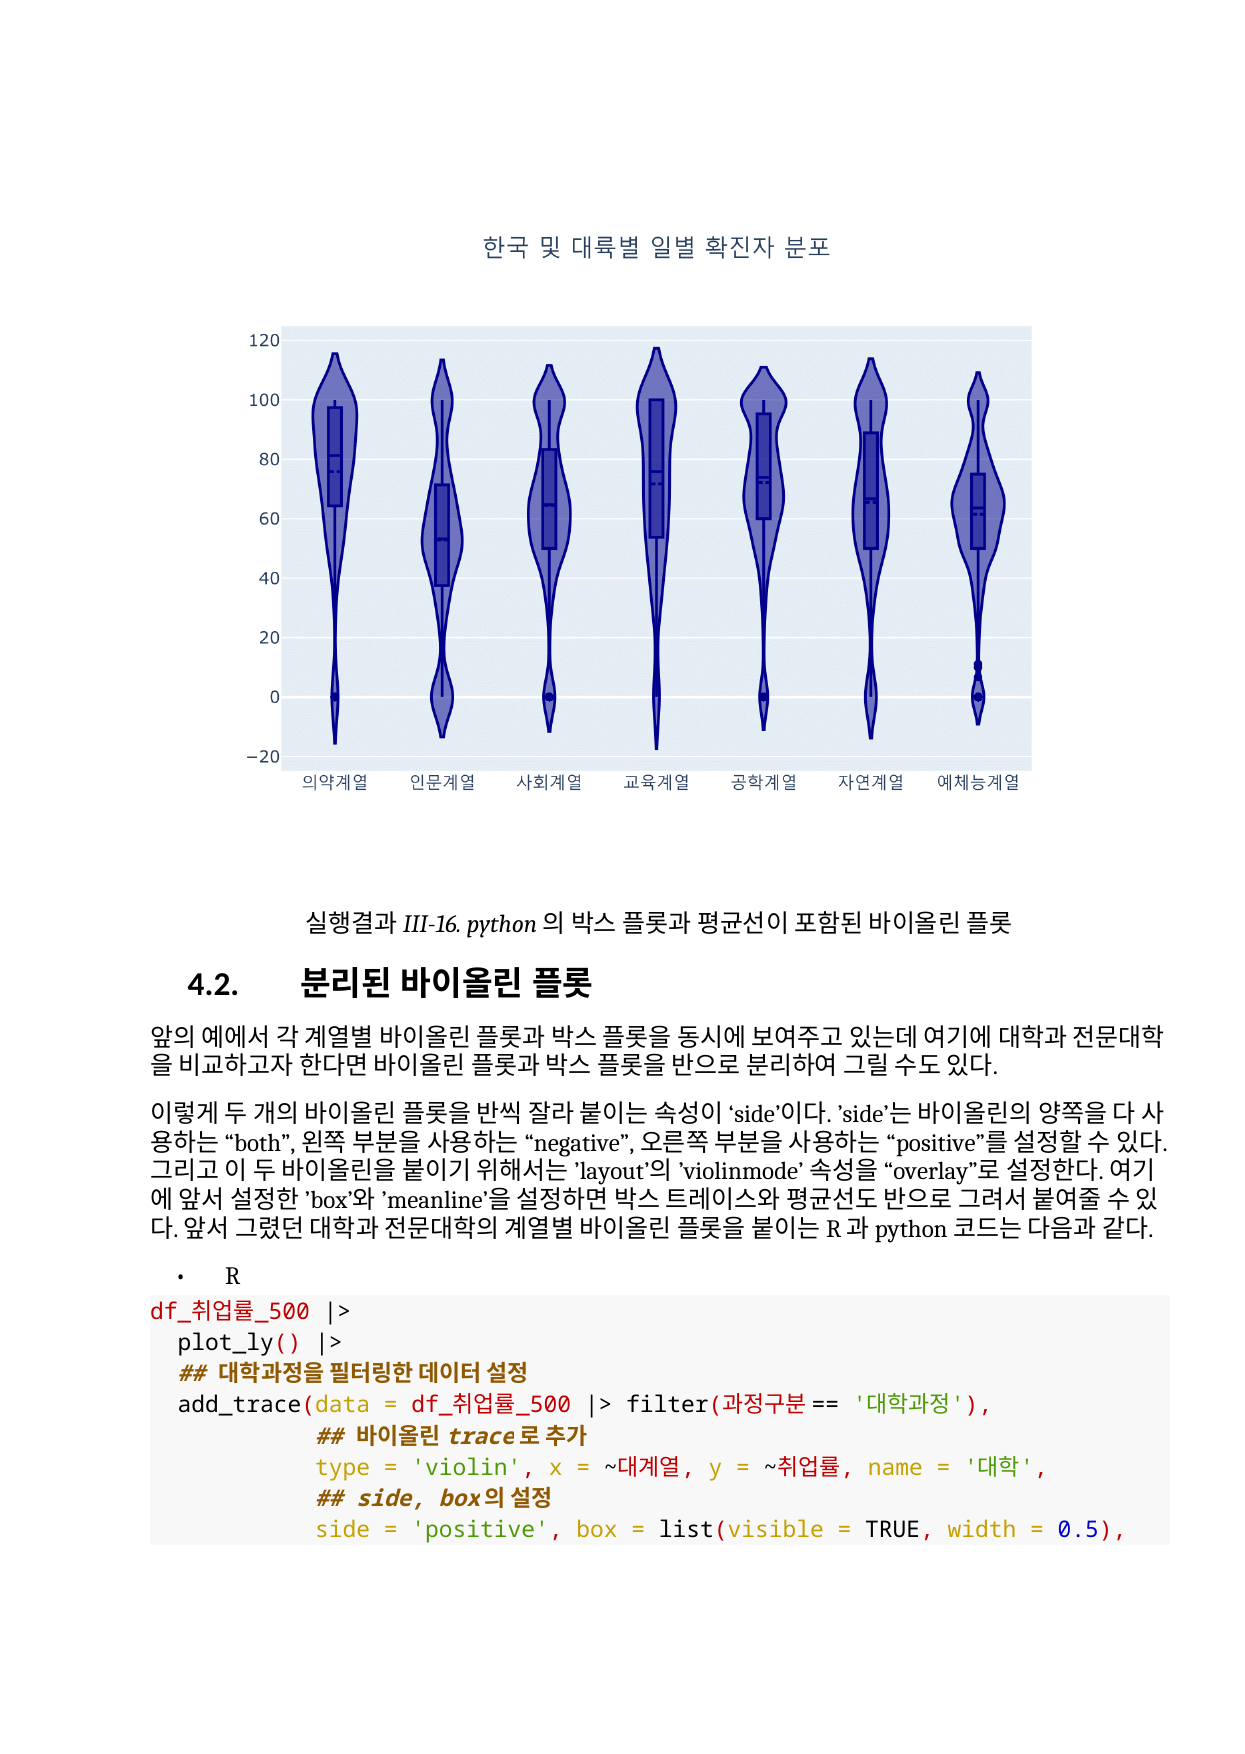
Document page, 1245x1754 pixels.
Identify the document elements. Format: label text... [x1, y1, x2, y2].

picture [170, 187, 1150, 889]
subtitle 분리된 바이올린 플롯 [187, 959, 1170, 1005]
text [150, 1295, 1170, 1545]
list R [175, 1262, 1170, 1291]
text 앞의 예에서 각 계열별 바이올린 플롯과 박스 플롯을 동시에 보여주고 있는데 여기에 대학과 전문대학을 비교하고자 한다면 바이올린 플롯과 박스 플롯을 반으로 분리하여 그릴 수도 있다. [150, 1023, 1170, 1081]
text 실행결과 III-16. python의 박스 플롯과 평균선이 포함된 바이올린 플롯 [150, 910, 1170, 938]
text 이렇게 두 개의 바이올린 플롯을 반씩 잘라 붙이는 속성이 ‘side’이다. ’side’는 바이올린의 양쪽을 다 사용하는 “both”, 왼쪽 부분을 사용하는 “negative”, 오른쪽 부분을 사용하는 “positive”를 설정할 수 있다. 그리고 이 두 바이올린을 붙이기 위해서는 ’layout’의 ’violinmode’ 속성을 “overlay”로 설정한다. 여기에 앞서 설정한 ’box’와 ’meanline’을 설정하면 박스 트레이스와 평균선도 반으로 그려서 붙여줄 수 있다. 앞서 그렸던 대학과 전문대학의 계열별 바이올린 플롯을 붙이는 R과 python 코드는 다음과 같다. [150, 1100, 1170, 1243]
